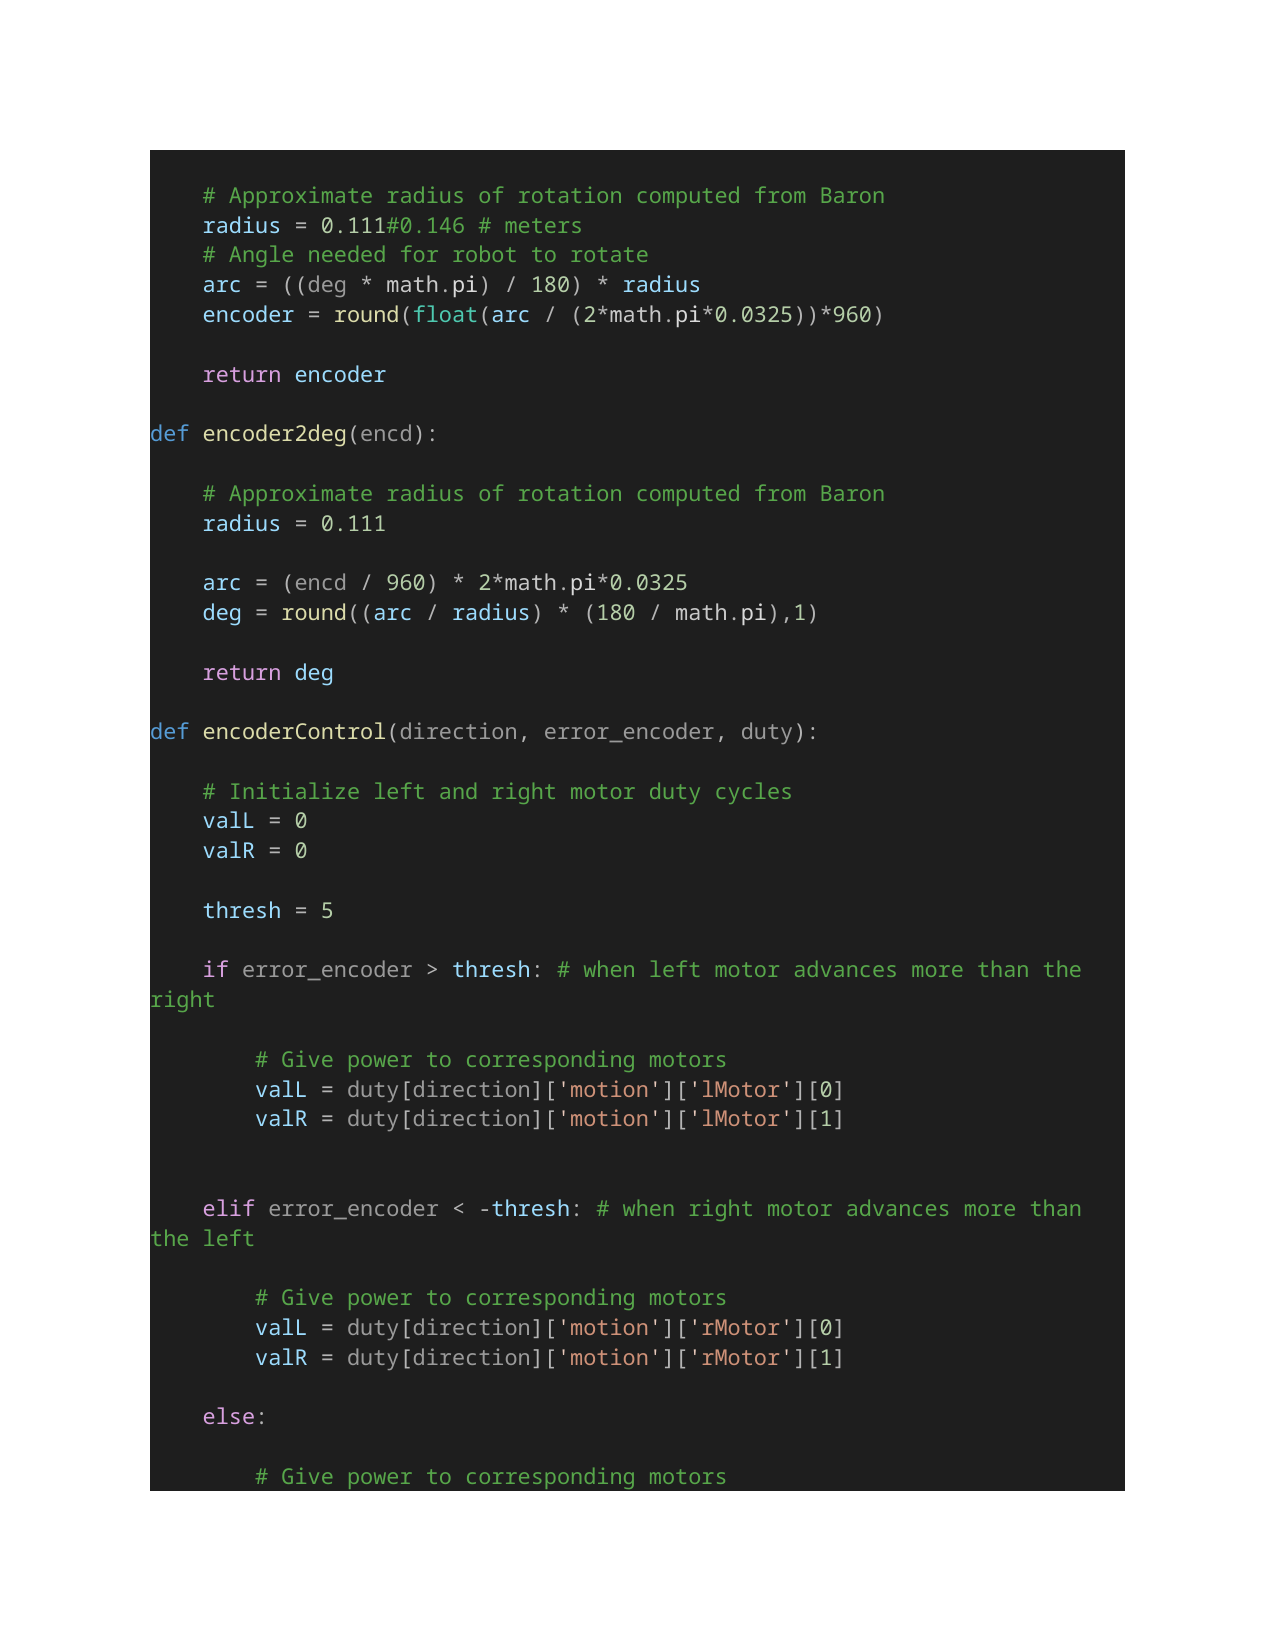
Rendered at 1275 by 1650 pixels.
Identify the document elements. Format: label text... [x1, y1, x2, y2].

text valL = duty[direction]['motion']['rMotor'][0] [150, 1312, 1125, 1342]
text return encoder [150, 358, 1125, 388]
text # Approximate radius of rotation computed from Baron [150, 478, 1125, 507]
text # Give power to corresponding motors [150, 1461, 1125, 1491]
text valL = 0 [150, 805, 1125, 835]
text deg = round((arc / radius) * (180 / math.pi),1) [150, 597, 1125, 627]
text encoder = round(float(arc / (2*math.pi*0.0325))*960) [150, 299, 1125, 329]
text valL = duty[direction]['motion']['lMotor'][0] [150, 1073, 1125, 1103]
text thresh = 5 [150, 895, 1125, 924]
text valR = 0 [150, 835, 1125, 865]
text return deg [150, 656, 1125, 686]
text # Angle needed for robot to rotate [150, 239, 1125, 269]
text radius = 0.111 [150, 507, 1125, 537]
text def encoder2deg(encd): [150, 418, 1125, 448]
text else: [150, 1401, 1125, 1431]
text elif error_encoder < -thresh: # when right motor advances more than the left [150, 1193, 1125, 1252]
text radius = 0.111#0.146 # meters [150, 209, 1125, 239]
text arc = ((deg * math.pi) / 180) * radius [150, 269, 1125, 299]
text # Give power to corresponding motors [150, 1282, 1125, 1312]
text # Initialize left and right motor duty cycles [150, 776, 1125, 805]
text if error_encoder > thresh: # when left motor advances more than the right [150, 954, 1125, 1014]
text # Give power to corresponding motors [150, 1044, 1125, 1073]
text # Approximate radius of rotation computed from Baron [150, 180, 1125, 209]
text valR = duty[direction]['motion']['lMotor'][1] [150, 1103, 1125, 1133]
text def encoderControl(direction, error_encoder, duty): [150, 716, 1125, 746]
text valR = duty[direction]['motion']['rMotor'][1] [150, 1342, 1125, 1371]
text arc = (encd / 960) * 2*math.pi*0.0325 [150, 567, 1125, 597]
